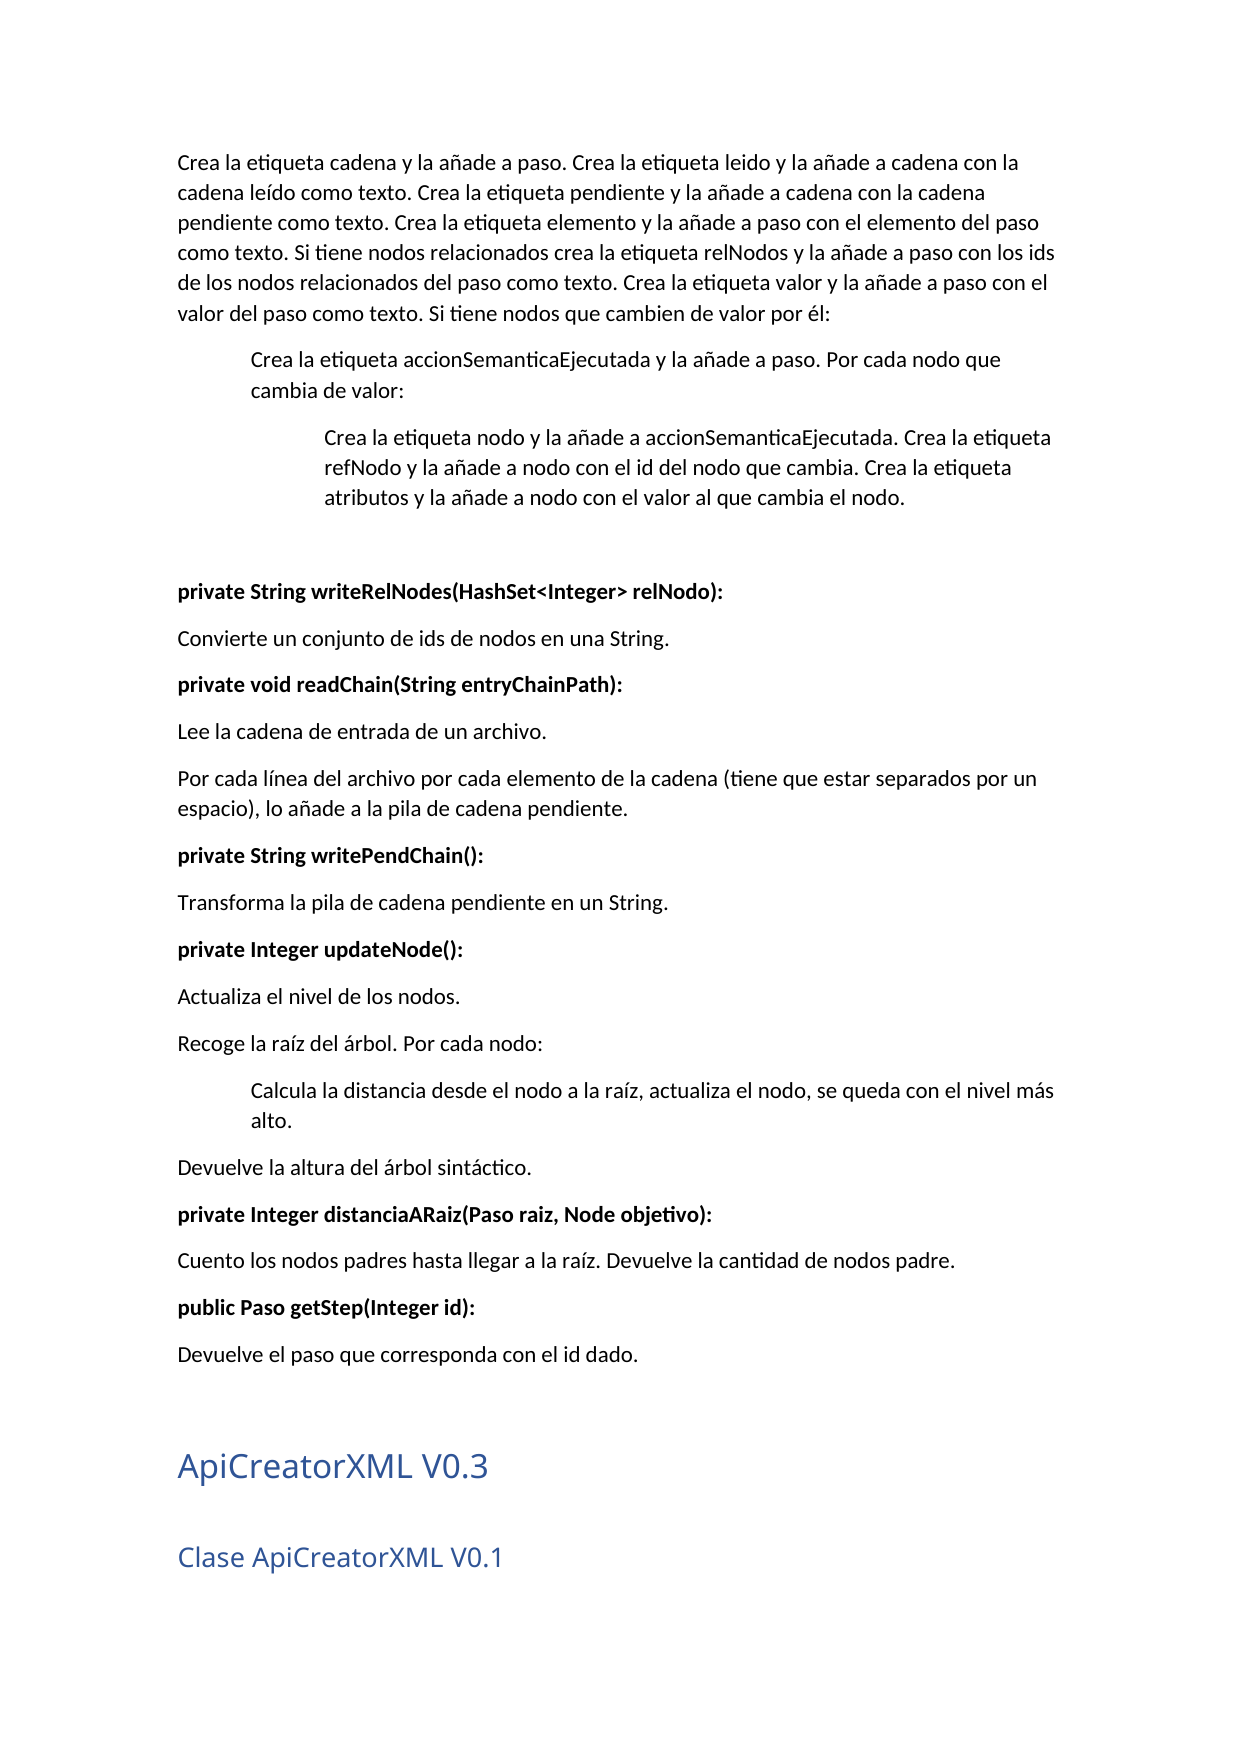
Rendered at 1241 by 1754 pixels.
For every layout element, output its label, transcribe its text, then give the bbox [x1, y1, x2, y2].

text Por cada línea del archivo por cada elemento de la cadena (tiene que estar separados por un espacio), lo añade a la pila de cadena pendiente. [177, 764, 1063, 822]
text public Paso getStep(Integer id): [177, 1293, 1063, 1321]
text Crea la etiqueta nodo y la añade a accionSemanticaEjecutada. Crea la etiqueta refNodo y la añade a nodo con el id del nodo que cambia. Crea la etiqueta atributos y la añade a nodo con el valor al que cambia el nodo. [324, 423, 1063, 511]
subtitle ApiCreatorXML V0.3 [177, 1442, 1063, 1488]
text Devuelve la altura del árbol sintáctico. [177, 1153, 1063, 1181]
text Recoge la raíz del árbol. Por cada nodo: [177, 1029, 1063, 1057]
text Devuelve el paso que corresponda con el id dado. [177, 1340, 1063, 1368]
text private Integer distanciaARaiz(Paso raiz, Node objetivo): [177, 1200, 1063, 1228]
text Calcula la distancia desde el nodo a la raíz, actualiza el nodo, se queda con el nivel más alto. [251, 1076, 1063, 1134]
text Convierte un conjunto de ids de nodos en una String. [177, 624, 1063, 652]
text Cuento los nodos padres hasta llegar a la raíz. Devuelve la cantidad de nodos padre. [177, 1247, 1063, 1274]
text private String writeRelNodes(HashSet<Integer> relNodo): [177, 577, 1063, 605]
text private void readChain(String entryChainPath): [177, 671, 1063, 698]
text private Integer updateNode(): [177, 935, 1063, 963]
text Lee la cadena de entrada de un archivo. [177, 717, 1063, 745]
text Actualiza el nivel de los nodos. [177, 982, 1063, 1010]
text Transforma la pila de cadena pendiente en un String. [177, 888, 1063, 916]
text Crea la etiqueta accionSemanticaEjecutada y la añade a paso. Por cada nodo que cambia de valor: [251, 346, 1063, 404]
subtitle Clase ApiCreatorXML V0.1 [177, 1538, 1063, 1575]
text private String writePendChain(): [177, 841, 1063, 869]
